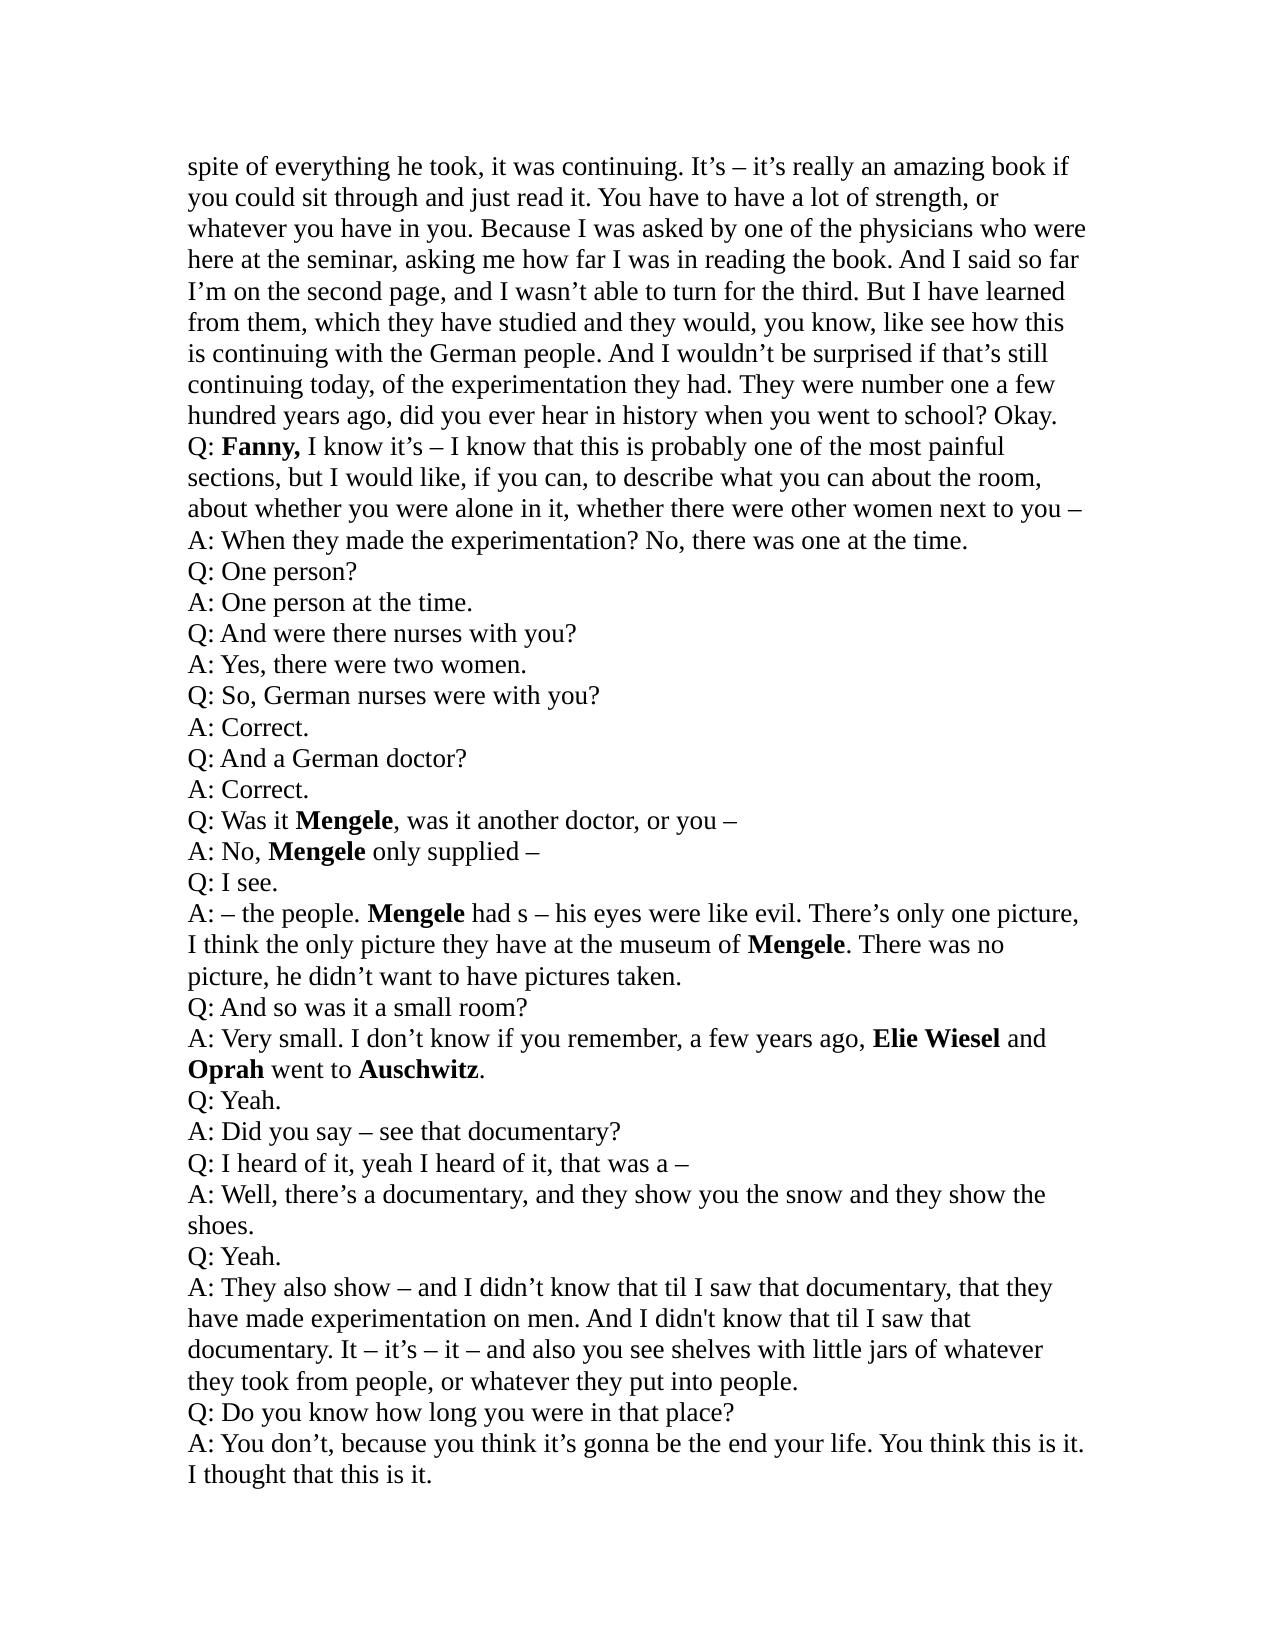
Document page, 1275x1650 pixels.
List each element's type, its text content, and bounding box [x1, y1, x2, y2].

text Q: And were there nurses with you? [187, 1053, 1087, 1084]
text A: No, Mengele only supplied – [187, 1271, 1087, 1302]
text Q: And a German doctor? [187, 1178, 1087, 1209]
text A: When they made the experimentation? No, there was one at the time. [187, 960, 1087, 991]
text A: Yes, there were two women. [187, 1084, 1087, 1116]
text Q: And so was it a small room? [187, 1427, 1087, 1458]
text A: – the people. Mengele had s – his eyes were like evil. There’s only one picture, I think the only picture they have at the museum of Mengele. There was no picture, he didn’t want to have pictures taken. [187, 1333, 1087, 1427]
text A: Correct. [187, 1147, 1087, 1178]
text A: Absolutely, still today. I couldn’t talk about I had medical experimentation, because that would make me even less than I am already. And this was the power of the Germans, besides the selections. And you – nobody ever knew who’s gonna be the next one, for any reason they have to put the person in the crematorium. There’s another book here, the author of the book passed away a couple years ago. There’s only two people, two young men from Czechoslovakia who escaped Auschwitz. They describe Auschwitz, how the selections was, and they passed – the main reason for the young men to escape and how they escape, and those were the two only ones who ever escape alive, is because they wanted to go to Czechoslovakia, where they come from, to go to different organizations, because Eichmann was getting everything from the Jewish community in Hungary. Trucks, tools, just name it, because he was fooling the Jewish people, telling them whatever you give us, then we would not have the discrimination or the deportation of the Jewish [indecipherable]. But it didn’t happen so, because in spite of everything he took, it was continuing. It’s – it’s really an amazing book if you could sit through and just read it. You have to have a lot of strength, or whatever you have in you. Because I was asked by one of the physicians who were here at the seminar, asking me how far I was in reading the book. And I said so far I’m on the second page, and I wasn’t able to turn for the third. But I have learned from them, which they have studied and they would, you know, like see how this is continuing with the German people. And I wouldn’t be surprised if that’s still continuing today, of the experimentation they had. They were number one a few hundred years ago, did you ever hear in history when you went to school? Okay. [187, 150, 1087, 866]
text A: One person at the time. [187, 1022, 1087, 1053]
text Q: I see. [187, 1302, 1087, 1333]
text A: Correct. [187, 1209, 1087, 1240]
text Q: Was it Mengele, was it another doctor, or you – [187, 1240, 1087, 1271]
text Q: Fanny, I know it’s – I know that this is probably one of the most painful sections, but I would like, if you can, to describe what you can about the room, about whether you were alone in it, whether there were other women next to you – [187, 866, 1087, 960]
text Q: So, German nurses were with you? [187, 1116, 1087, 1147]
text Q: One person? [187, 991, 1087, 1022]
